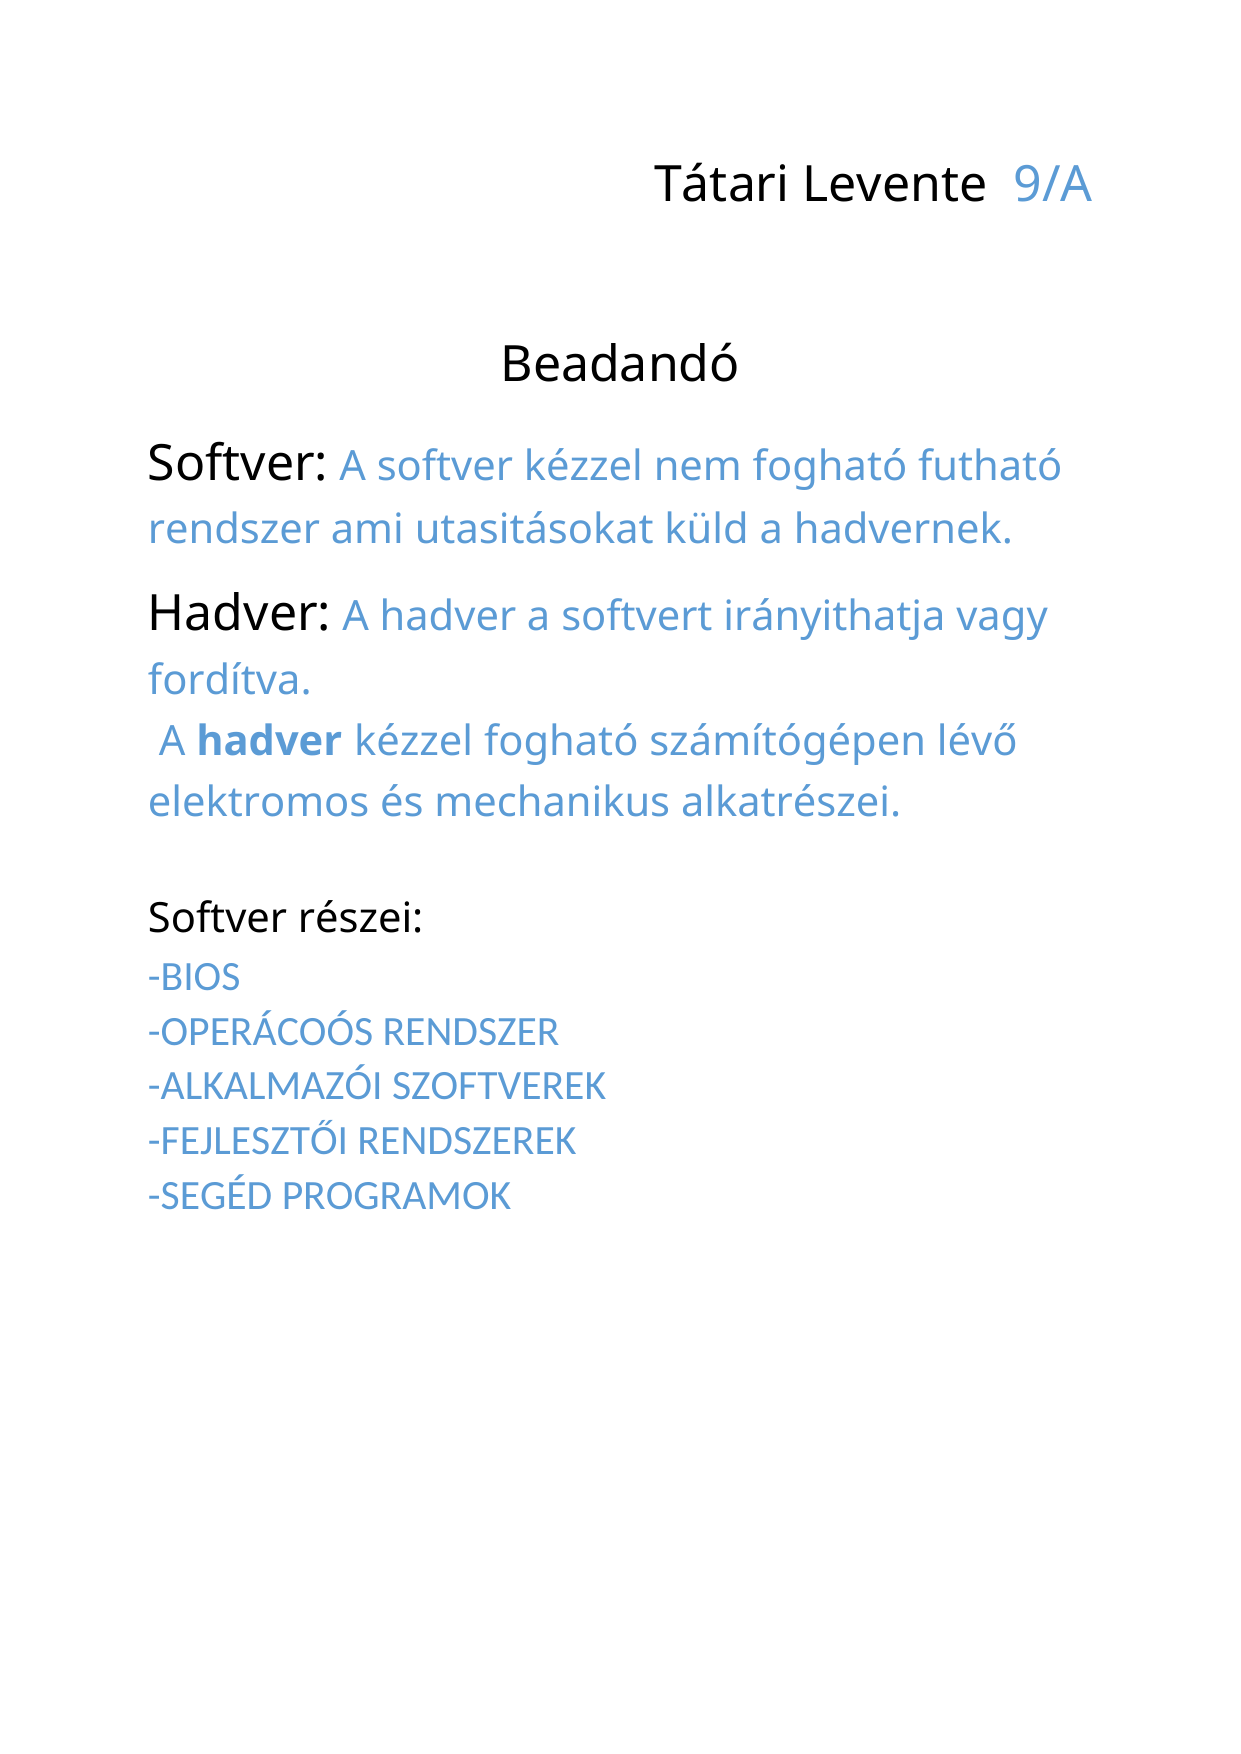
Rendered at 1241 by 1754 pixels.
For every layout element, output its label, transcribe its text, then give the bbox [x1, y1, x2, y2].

text A hadver kézzel fogható számítógépen lévő elektromos és mechanikus alkatrészei. [148, 711, 1093, 829]
text Beadandó [148, 328, 1093, 396]
text Softver részei: [148, 888, 1093, 945]
text Tátari Levente 9/A [148, 148, 1093, 216]
text -OPERÁCOÓS RENDSZER [148, 1004, 1093, 1055]
text Softver: A softver kézzel nem fogható futható rendszer ami utasitásokat küld a hadvernek. [148, 427, 1093, 556]
text Hadver: A hadver a softvert irányithatja vagy fordítva. [148, 577, 1093, 706]
text -ALKALMAZÓI SZOFTVEREK [148, 1059, 1093, 1110]
text -SEGÉD PROGRAMOK [148, 1169, 1093, 1220]
text -BIOS [148, 949, 1093, 1000]
text -FEJLESZTŐI RENDSZEREK [148, 1114, 1093, 1165]
